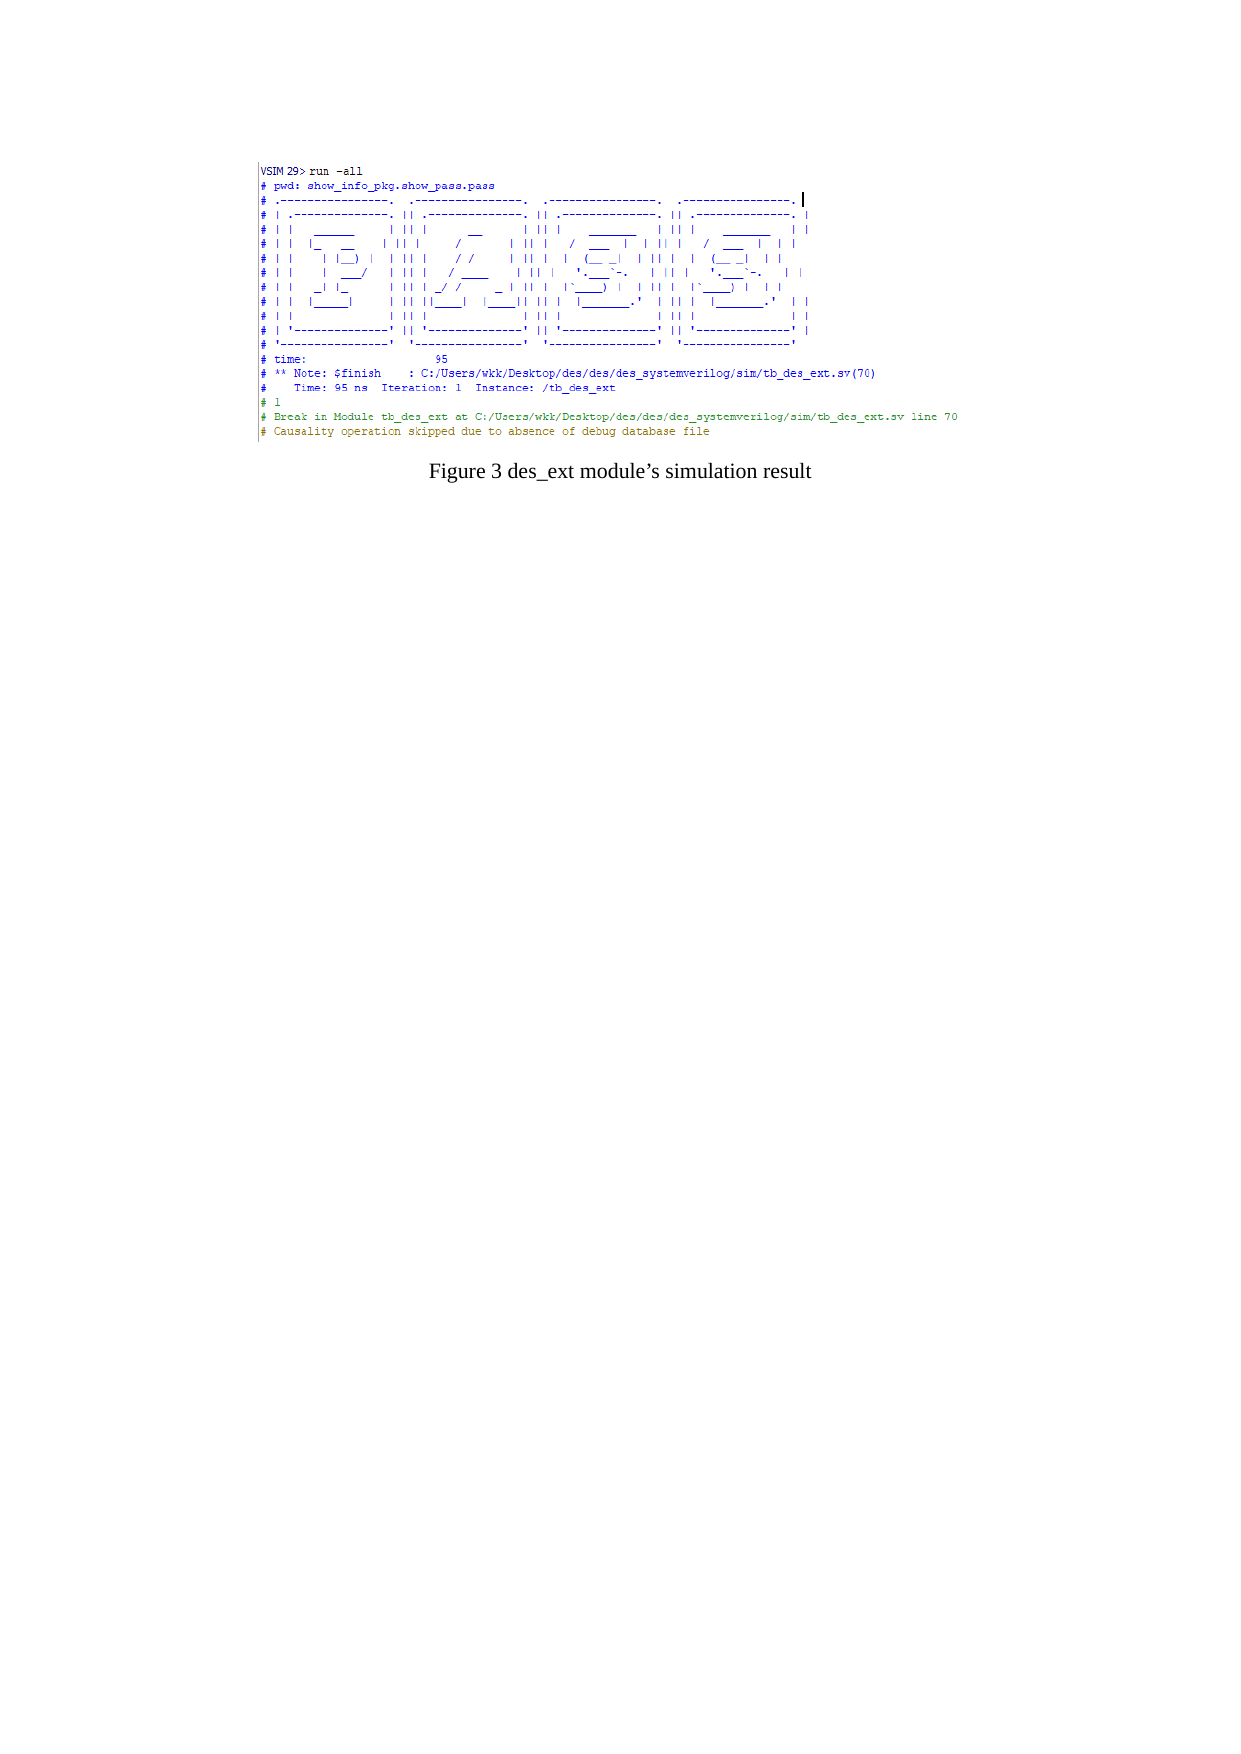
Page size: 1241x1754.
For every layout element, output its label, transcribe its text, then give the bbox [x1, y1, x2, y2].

text Figure 3 des_ext module’s simulation result [187, 454, 1053, 487]
picture [258, 162, 982, 442]
